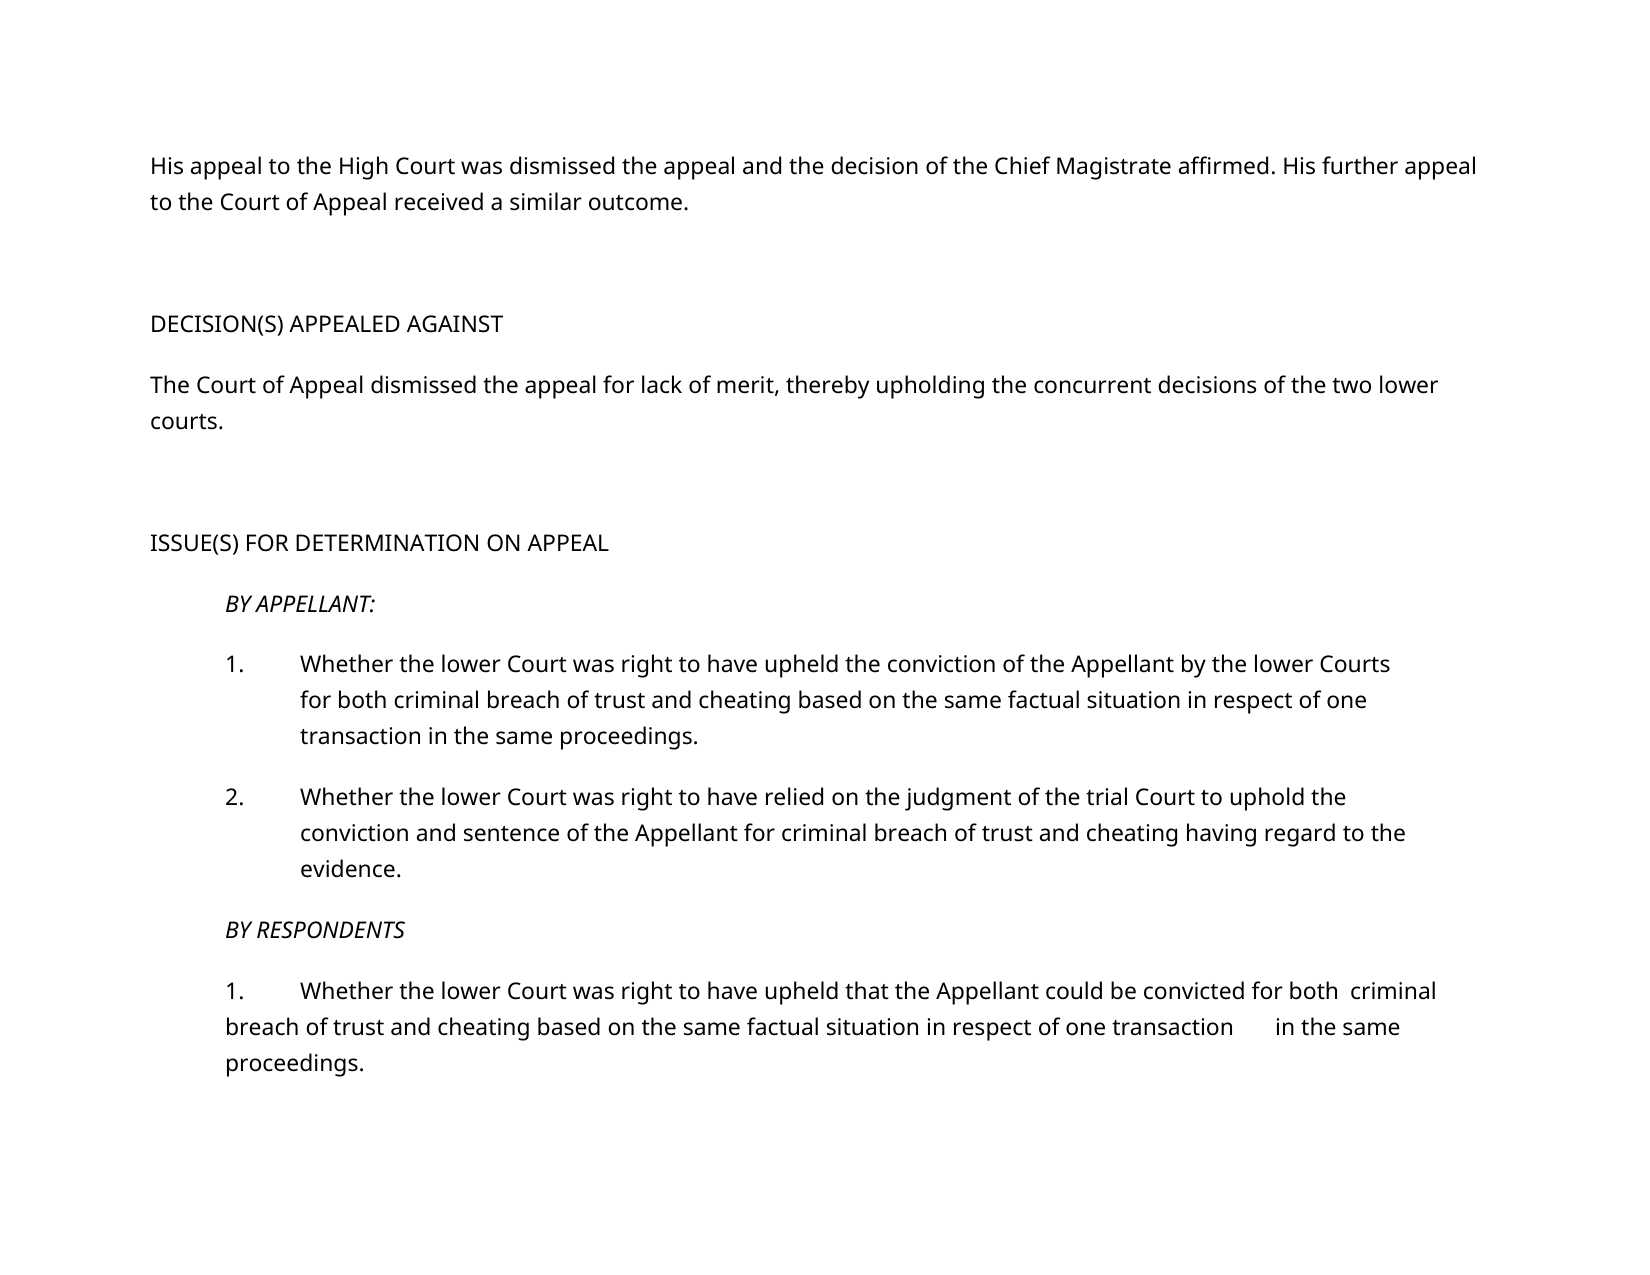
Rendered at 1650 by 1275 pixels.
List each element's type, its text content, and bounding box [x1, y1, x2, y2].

text BY APPELLANT: [225, 587, 1500, 619]
text DECISION(S) APPEALED AGAINST [150, 308, 1500, 339]
text ISSUE(S) FOR DETERMINATION ON APPEAL [150, 527, 1500, 558]
text 1. Whether the lower Court was right to have upheld the conviction of the Appellant by the lower Courts for both criminal breach of trust and cheating based on the same factual situation in respect of one transaction in the same proceedings. [150, 648, 1500, 752]
text 2. Whether the lower Court was right to have relied on the judgment of the trial Court to uphold the conviction and sentence of the Appellant for criminal breach of trust and cheating having regard to the evidence. [225, 781, 1500, 884]
text 1. Whether the lower Court was right to have upheld that the Appellant could be convicted for both criminal breach of trust and cheating based on the same factual situation in respect of one transaction in the same proceedings. [225, 975, 1500, 1078]
text The Court of Appeal dismissed the appeal for lack of merit, thereby upholding the concurrent decisions of the two lower courts. [150, 369, 1500, 436]
text BY RESPONDENTS [225, 914, 1500, 945]
text His appeal to the High Court was dismissed the appeal and the decision of the Chief Magistrate affirmed. His further appeal to the Court of Appeal received a similar outcome. [150, 150, 1500, 217]
